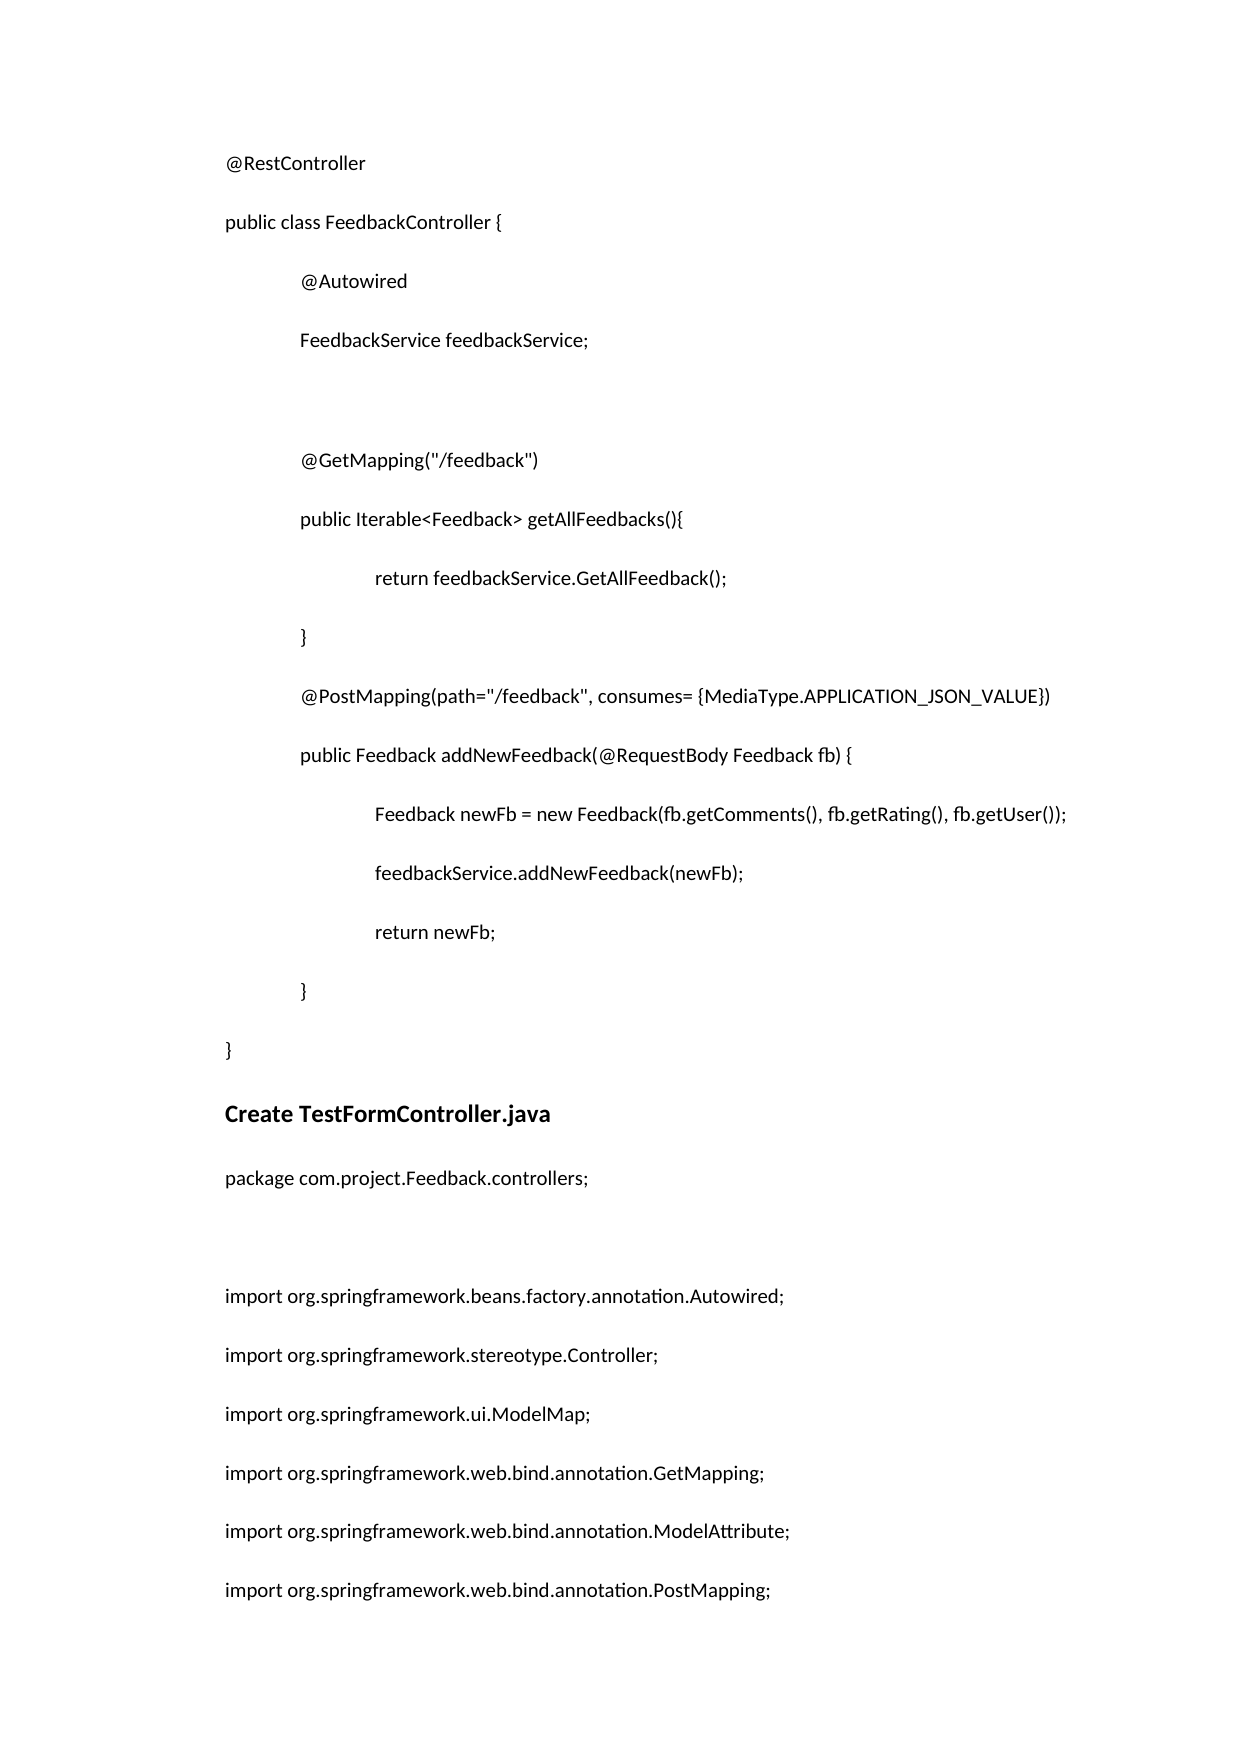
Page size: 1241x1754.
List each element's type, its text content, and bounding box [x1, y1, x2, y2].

text return newFb; [225, 919, 1090, 944]
text FeedbackService feedbackService; [225, 327, 1090, 352]
text @Autowired [225, 268, 1090, 293]
text } [225, 624, 1090, 650]
text } [225, 978, 1090, 1003]
text Feedback newFb = new Feedback(fb.getComments(), fb.getRating(), fb.getUser()); [225, 801, 1090, 827]
text public class FeedbackController { [225, 209, 1090, 234]
text public Feedback addNewFeedback(@RequestBody Feedback fb) { [225, 742, 1090, 768]
text @GetMapping("/feedback") [225, 447, 1090, 473]
text } [225, 1037, 1090, 1062]
text import org.springframework.stereotype.Controller; [225, 1342, 1090, 1367]
text import org.springframework.ui.ModelMap; [225, 1401, 1090, 1426]
text Create TestFormController.java [150, 1098, 1090, 1129]
text public Iterable<Feedback> getAllFeedbacks(){ [225, 506, 1090, 532]
text import org.springframework.beans.factory.annotation.Autowired; [225, 1283, 1090, 1308]
text import org.springframework.web.bind.annotation.PostMapping; [225, 1578, 1090, 1603]
text return feedbackService.GetAllFeedback(); [225, 565, 1090, 591]
text feedbackService.addNewFeedback(newFb); [225, 860, 1090, 886]
text import org.springframework.web.bind.annotation.GetMapping; [225, 1460, 1090, 1485]
text package com.project.Feedback.controllers; [225, 1165, 1090, 1190]
text import org.springframework.web.bind.annotation.ModelAttribute; [225, 1519, 1090, 1544]
text @PostMapping(path="/feedback", consumes= {MediaType.APPLICATION_JSON_VALUE}) [225, 683, 1090, 709]
text @RestController [225, 150, 1090, 175]
